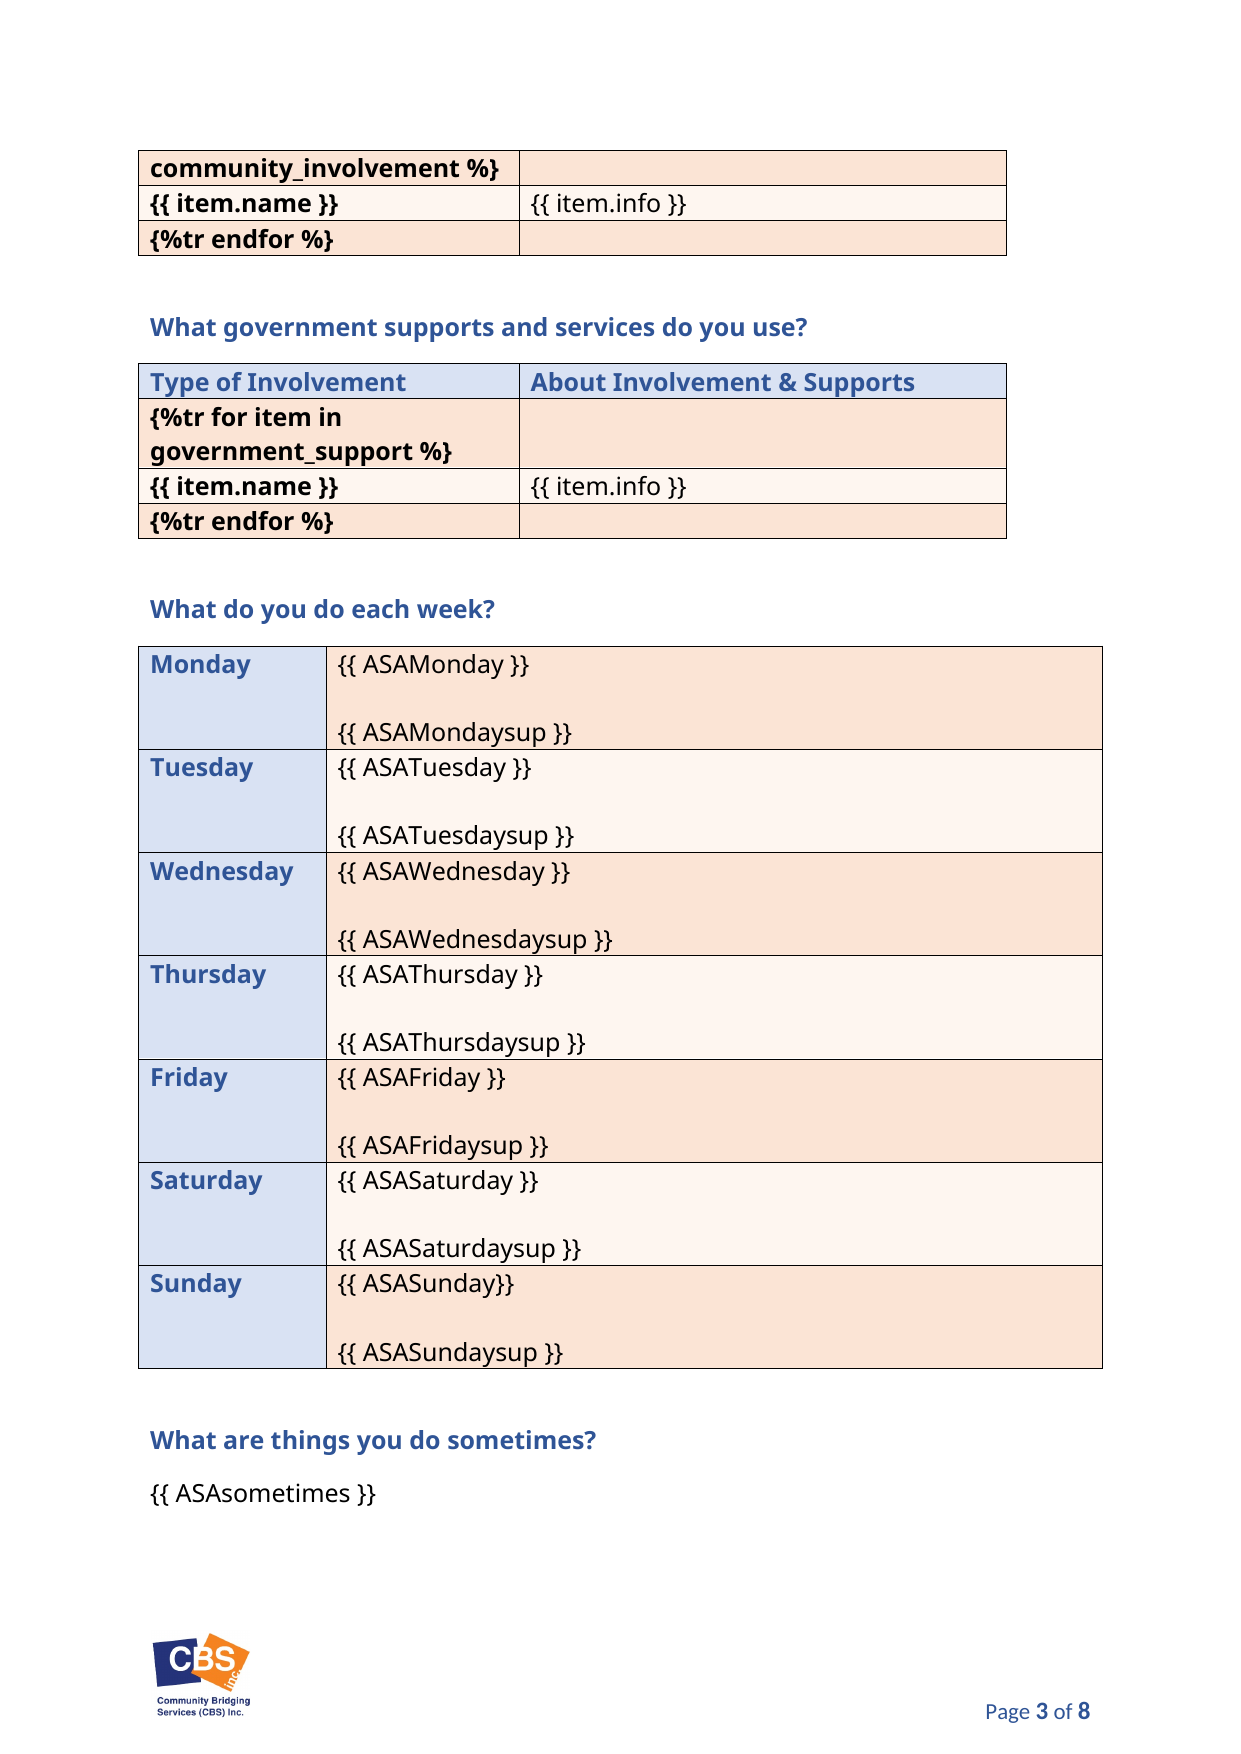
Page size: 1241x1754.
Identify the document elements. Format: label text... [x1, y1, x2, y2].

table_cell {{ ASAWednesday }} {{ ASAWednesdaysup }} [327, 853, 1102, 955]
table_cell {{ item.info }} [520, 469, 1006, 503]
table_cell [520, 151, 1006, 185]
table_header {{ ASAMonday }} {{ ASAMondaysup }} [327, 647, 1102, 749]
table_cell {{ ASAFriday }} {{ ASAFridaysup }} [327, 1060, 1102, 1162]
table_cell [139, 151, 519, 185]
table_cell {%tr endfor %} [139, 504, 519, 538]
text What are things you do sometimes? [150, 1423, 1090, 1457]
table_cell Thursday [139, 956, 326, 1058]
table_cell {{ ASAThursday }} {{ ASAThursdaysup }} [327, 956, 1102, 1058]
table_cell {{ ASASaturday }} {{ ASASaturdaysup }} [327, 1163, 1102, 1265]
table_cell {{ ASATuesday }} {{ ASATuesdaysup }} [327, 750, 1102, 852]
table_header Monday [139, 647, 326, 749]
table_header About Involvement & Supports [520, 364, 1006, 398]
table_cell Saturday [139, 1163, 326, 1265]
text What do you do each week? [150, 592, 1090, 626]
table_cell {%tr endfor %} [139, 221, 519, 255]
table_header Type of Involvement [139, 364, 519, 398]
table_cell [520, 399, 1006, 467]
text {{ ASAsometimes }} [150, 1476, 1090, 1510]
table_cell Sunday [139, 1266, 326, 1368]
table_cell {{ item.name }} [139, 469, 519, 503]
table_cell Wednesday [139, 853, 326, 955]
table_cell {{ item.name }} [139, 186, 519, 220]
picture [151, 1630, 251, 1720]
table_cell Tuesday [139, 750, 326, 852]
table_cell {{ item.info }} [520, 186, 1006, 220]
text What government supports and services do you use? [150, 310, 1090, 344]
table_cell {{ ASASunday}} {{ ASASundaysup }} [327, 1266, 1102, 1368]
table_cell [520, 504, 1006, 538]
table_cell Friday [139, 1060, 326, 1162]
table_cell {%tr for item in government_support %} [139, 399, 519, 467]
table_cell [520, 221, 1006, 255]
